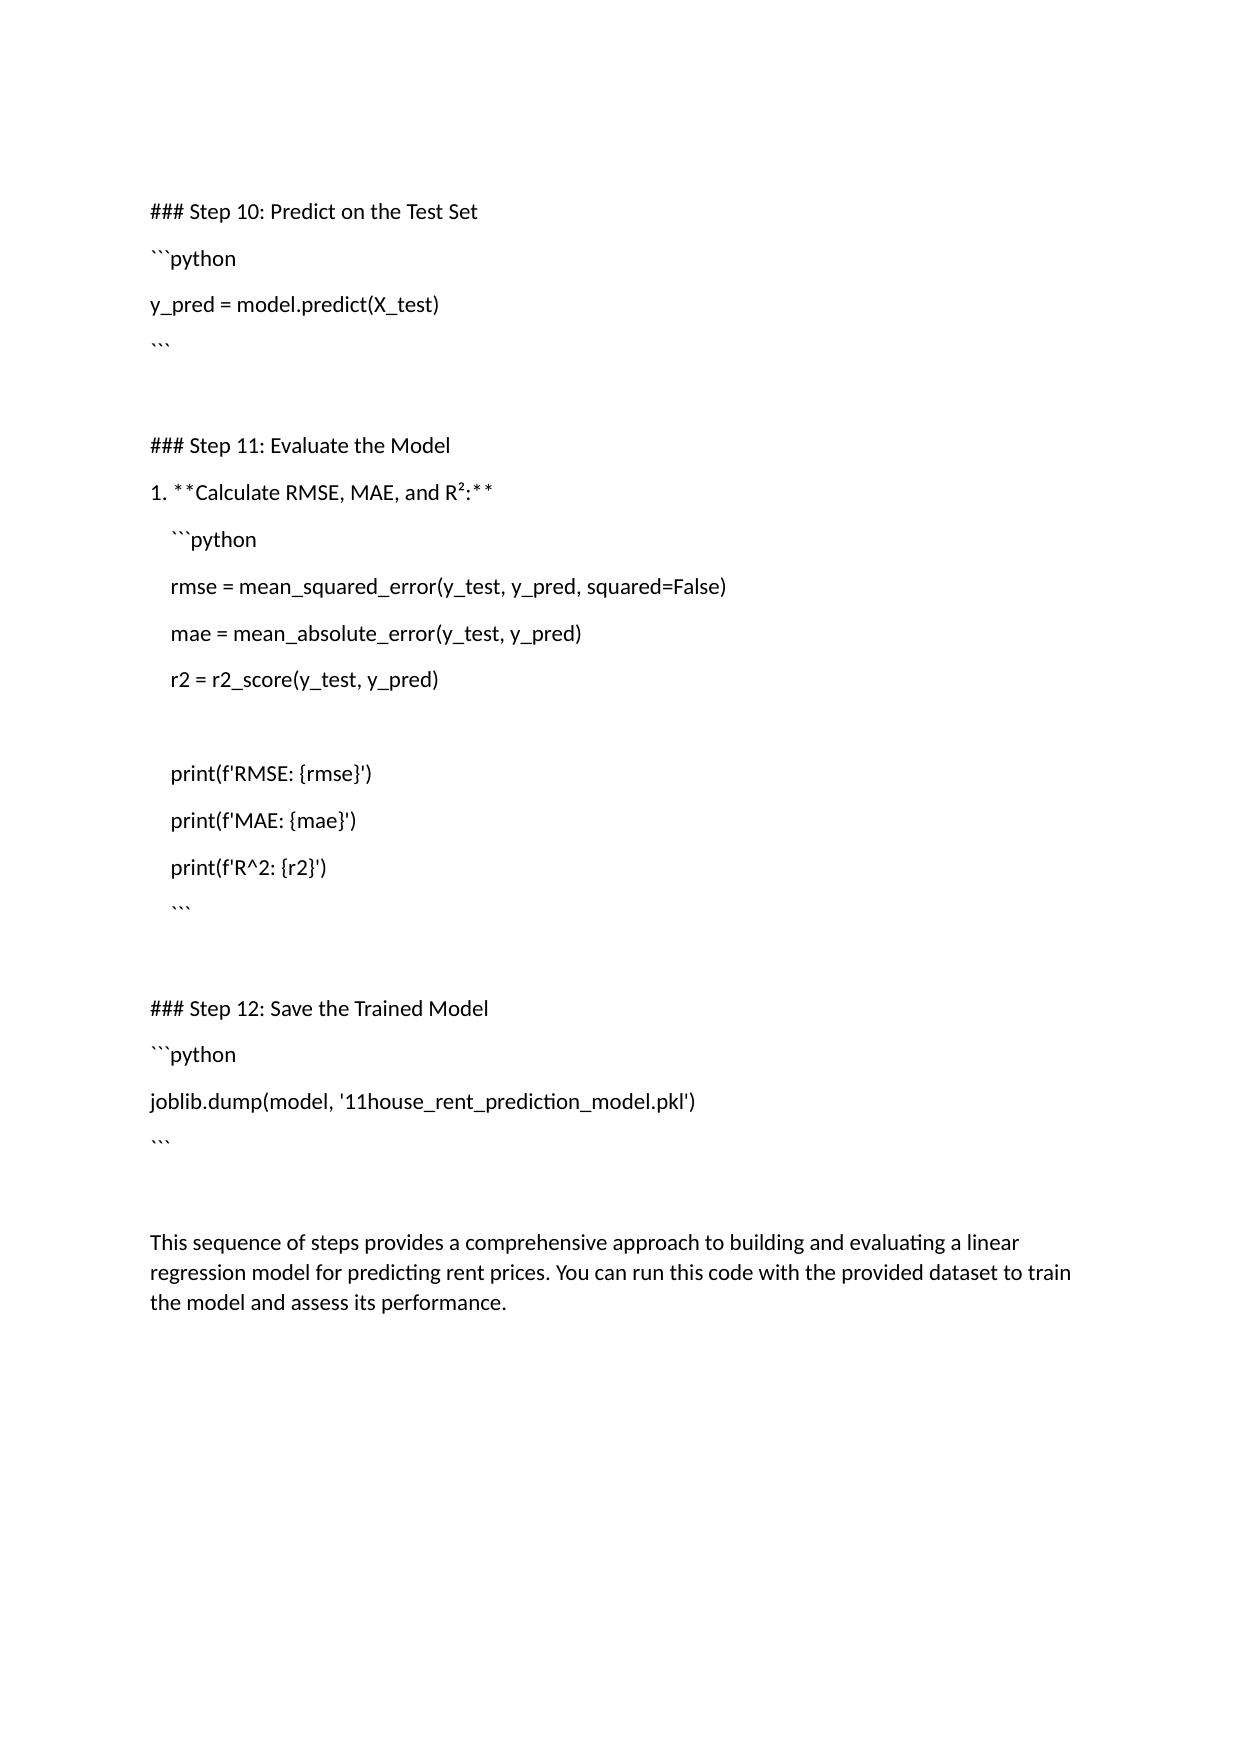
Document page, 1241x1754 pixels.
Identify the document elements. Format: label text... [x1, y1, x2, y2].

text ### Step 10: Predict on the Test Set [150, 197, 1090, 225]
text ### Step 12: Save the Trained Model [150, 994, 1090, 1022]
text print(f'R^2: {r2}') [150, 853, 1090, 881]
text rmse = mean_squared_error(y_test, y_pred, squared=False) [150, 572, 1090, 600]
text ```python [150, 244, 1090, 272]
text joblib.dump(model, '11house_rent_prediction_model.pkl') [150, 1087, 1090, 1116]
text print(f'MAE: {mae}') [150, 806, 1090, 834]
text r2 = r2_score(y_test, y_pred) [150, 666, 1090, 694]
text ```python [150, 1041, 1090, 1069]
text print(f'RMSE: {rmse}') [150, 759, 1090, 787]
text ``` [150, 337, 1090, 366]
text This sequence of steps provides a comprehensive approach to building and evaluating a linear regression model for predicting rent prices. You can run this code with the provided dataset to train the model and assess its performance. [150, 1228, 1090, 1317]
text 1. **Calculate RMSE, MAE, and R²:** [150, 478, 1090, 506]
text ### Step 11: Evaluate the Model [150, 431, 1090, 459]
text ``` [150, 1134, 1090, 1162]
text mae = mean_absolute_error(y_test, y_pred) [150, 619, 1090, 647]
text ``` [150, 900, 1090, 928]
text y_pred = model.predict(X_test) [150, 291, 1090, 319]
text ```python [150, 525, 1090, 553]
